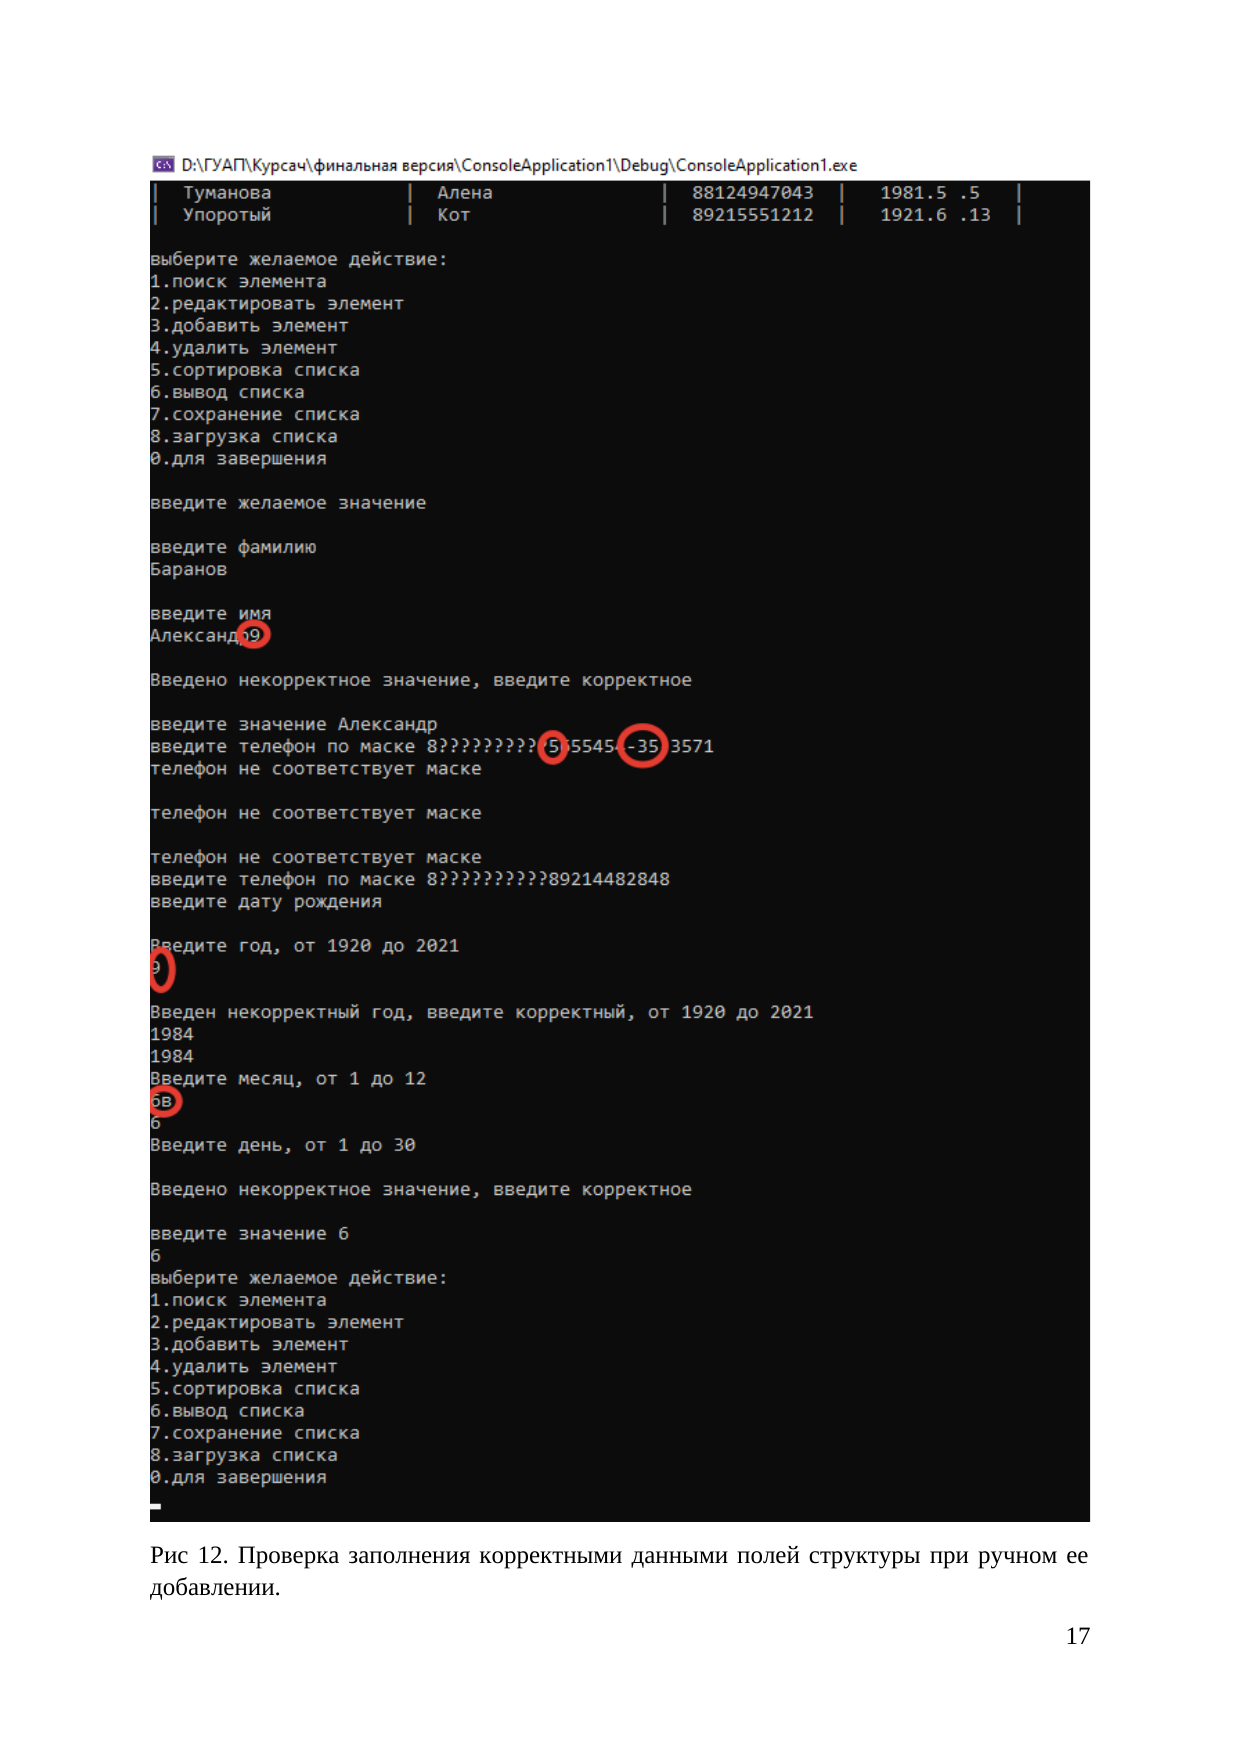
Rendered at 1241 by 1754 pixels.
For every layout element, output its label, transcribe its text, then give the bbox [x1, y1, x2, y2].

picture [150, 150, 1091, 1522]
text Рис 12. Проверка заполнения корректными данными полей структуры при ручном ее добавлении. [150, 1541, 1090, 1600]
